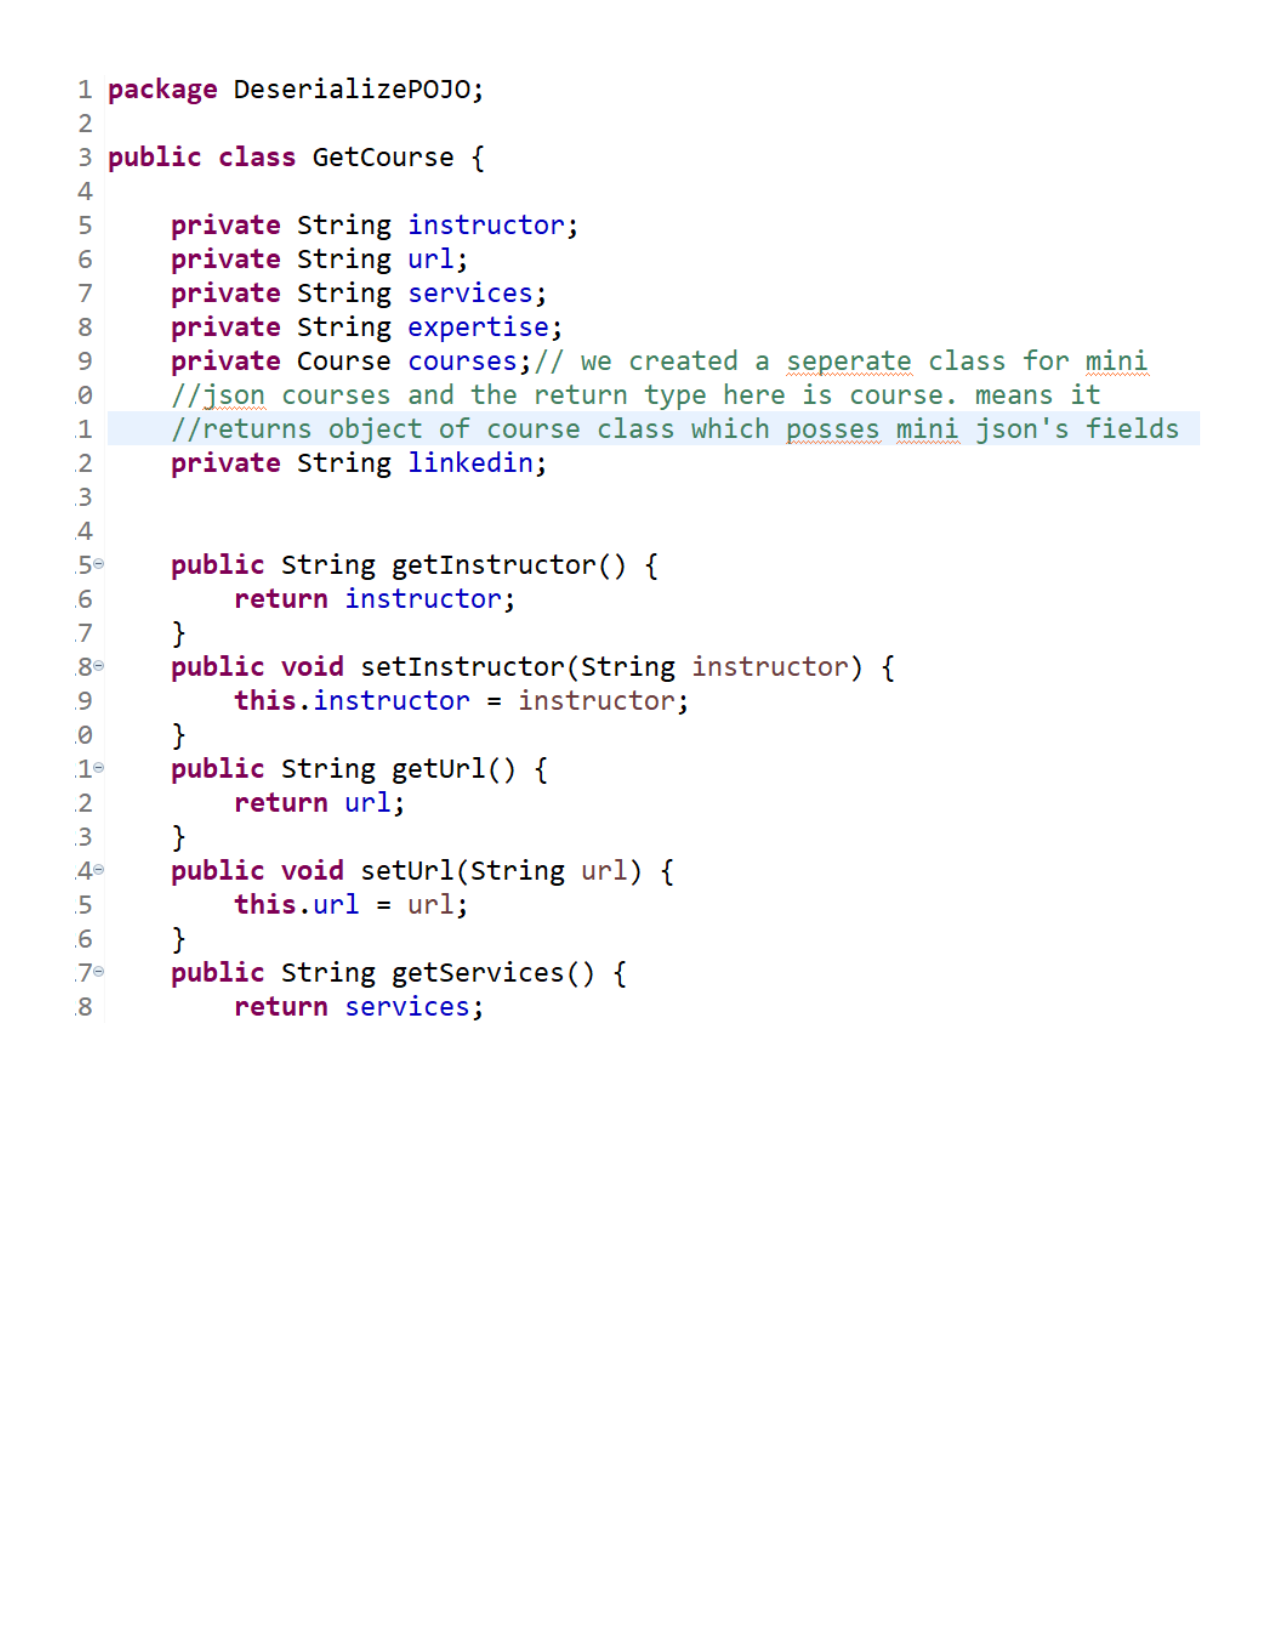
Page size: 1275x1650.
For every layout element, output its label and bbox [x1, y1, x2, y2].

picture [75, 75, 1200, 1023]
